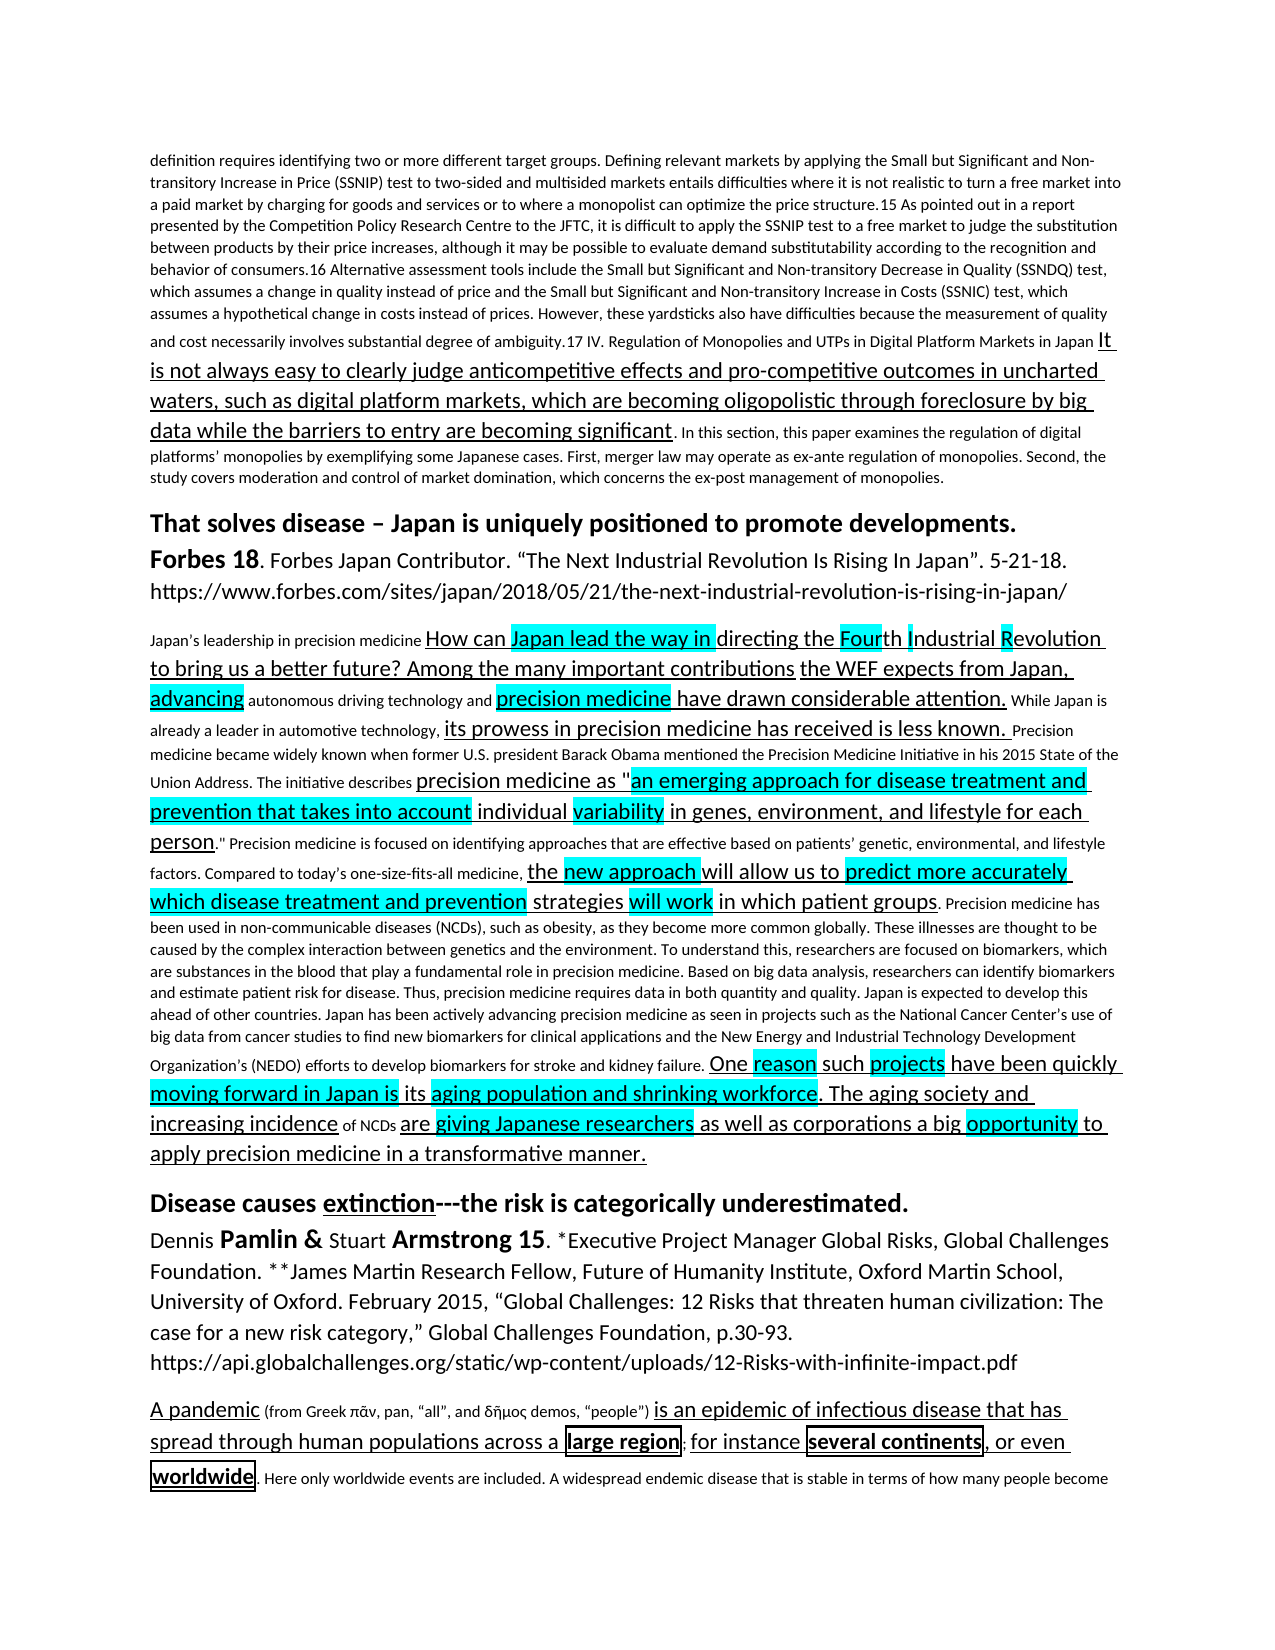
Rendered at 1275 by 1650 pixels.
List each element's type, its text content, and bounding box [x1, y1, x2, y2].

subtitle That solves disease – Japan is uniquely positioned to promote developments. [150, 506, 1125, 539]
text Dennis Pamlin & Stuart Armstrong 15. *Executive Project Manager Global Risks, Global Challenges Foundation. **James Martin Research Fellow, Future of Humanity Institute, Oxford Martin School, University of Oxford. February 2015, “Global Challenges: 12 Risks that threaten human civilization: The case for a new risk category,” Global Challenges Foundation, p.30-93. https://api.globalchallenges.org/static/wp-content/uploads/12-Risks-with-infinite-impact.pdf [150, 1222, 1125, 1376]
text Japan’s leadership in precision medicine How can Japan lead the way in directing the Fourth Industrial Revolution to bring us a better future? Among the many important contributions the WEF expects from Japan, advancing autonomous driving technology and precision medicine have drawn considerable attention. While Japan is already a leader in automotive technology, its prowess in precision medicine has received is less known. Precision medicine became widely known when former U.S. president Barack Obama mentioned the Precision Medicine Initiative in his 2015 State of the Union Address. The initiative describes precision medicine as "an emerging approach for disease treatment and prevention that takes into account individual variability in genes, environment, and lifestyle for each person." Precision medicine is focused on identifying approaches that are effective based on patients’ genetic, environmental, and lifestyle factors. Compared to today’s one-size-fits-all medicine, the new approach will allow us to predict more accurately which disease treatment and prevention strategies will work in which patient groups. Precision medicine has been used in non-communicable diseases (NCDs), such as obesity, as they become more common globally. These illnesses are thought to be caused by the complex interaction between genetics and the environment. To understand this, researchers are focused on biomarkers, which are substances in the blood that play a fundamental role in precision medicine. Based on big data analysis, researchers can identify biomarkers and estimate patient risk for disease. Thus, precision medicine requires data in both quantity and quality. Japan is expected to develop this ahead of other countries. Japan has been actively advancing precision medicine as seen in projects such as the National Cancer Center’s use of big data from cancer studies to find new biomarkers for clinical applications and the New Energy and Industrial Technology Development Organization’s (NEDO) efforts to develop biomarkers for stroke and kidney failure. One reason such projects have been quickly moving forward in Japan is its aging population and shrinking workforce. The aging society and increasing incidence of NCDs are giving Japanese researchers as well as corporations a big opportunity to apply precision medicine in a transformative manner. [150, 624, 1125, 1168]
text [150, 1395, 1125, 1492]
subtitle Disease causes extinction---the risk is categorically underestimated. [150, 1186, 1125, 1219]
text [150, 150, 1125, 488]
text Forbes 18. Forbes Japan Contributor. “The Next Industrial Revolution Is Rising In Japan”. 5-21-18. https://www.forbes.com/sites/japan/2018/05/21/the-next-industrial-revolution-is-rising-in-japan/ [150, 542, 1125, 605]
